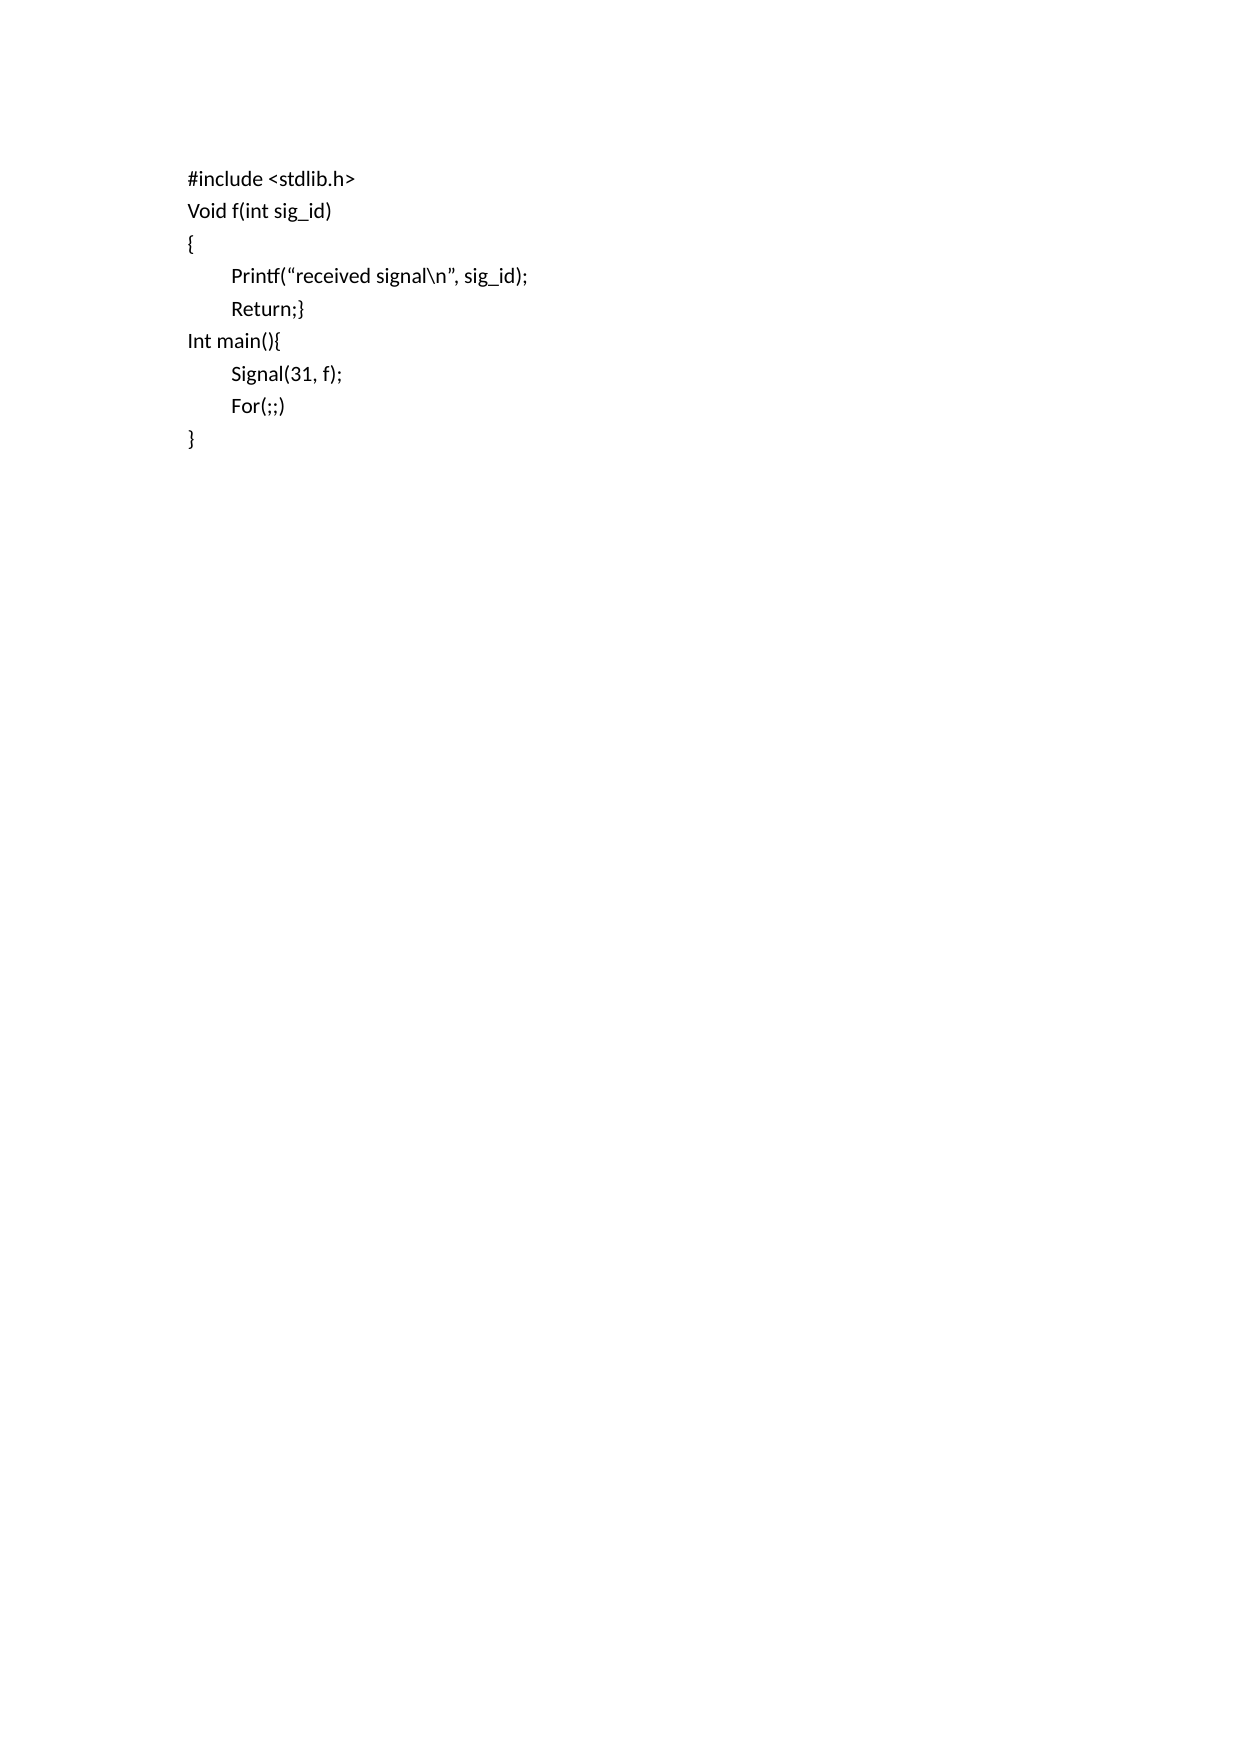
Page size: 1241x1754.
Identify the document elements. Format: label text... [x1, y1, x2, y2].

text For(;;) [187, 389, 1053, 422]
text Signal(31, f); [187, 357, 1053, 389]
text Void f(int sig_id) [187, 194, 1053, 227]
text { [187, 227, 1053, 259]
text #include <stdlib.h> [187, 162, 1053, 194]
text Int main(){ [187, 324, 1053, 357]
text } [187, 422, 1053, 454]
text Printf(“received signal\n”, sig_id); [187, 259, 1053, 292]
text Return;} [187, 292, 1053, 324]
